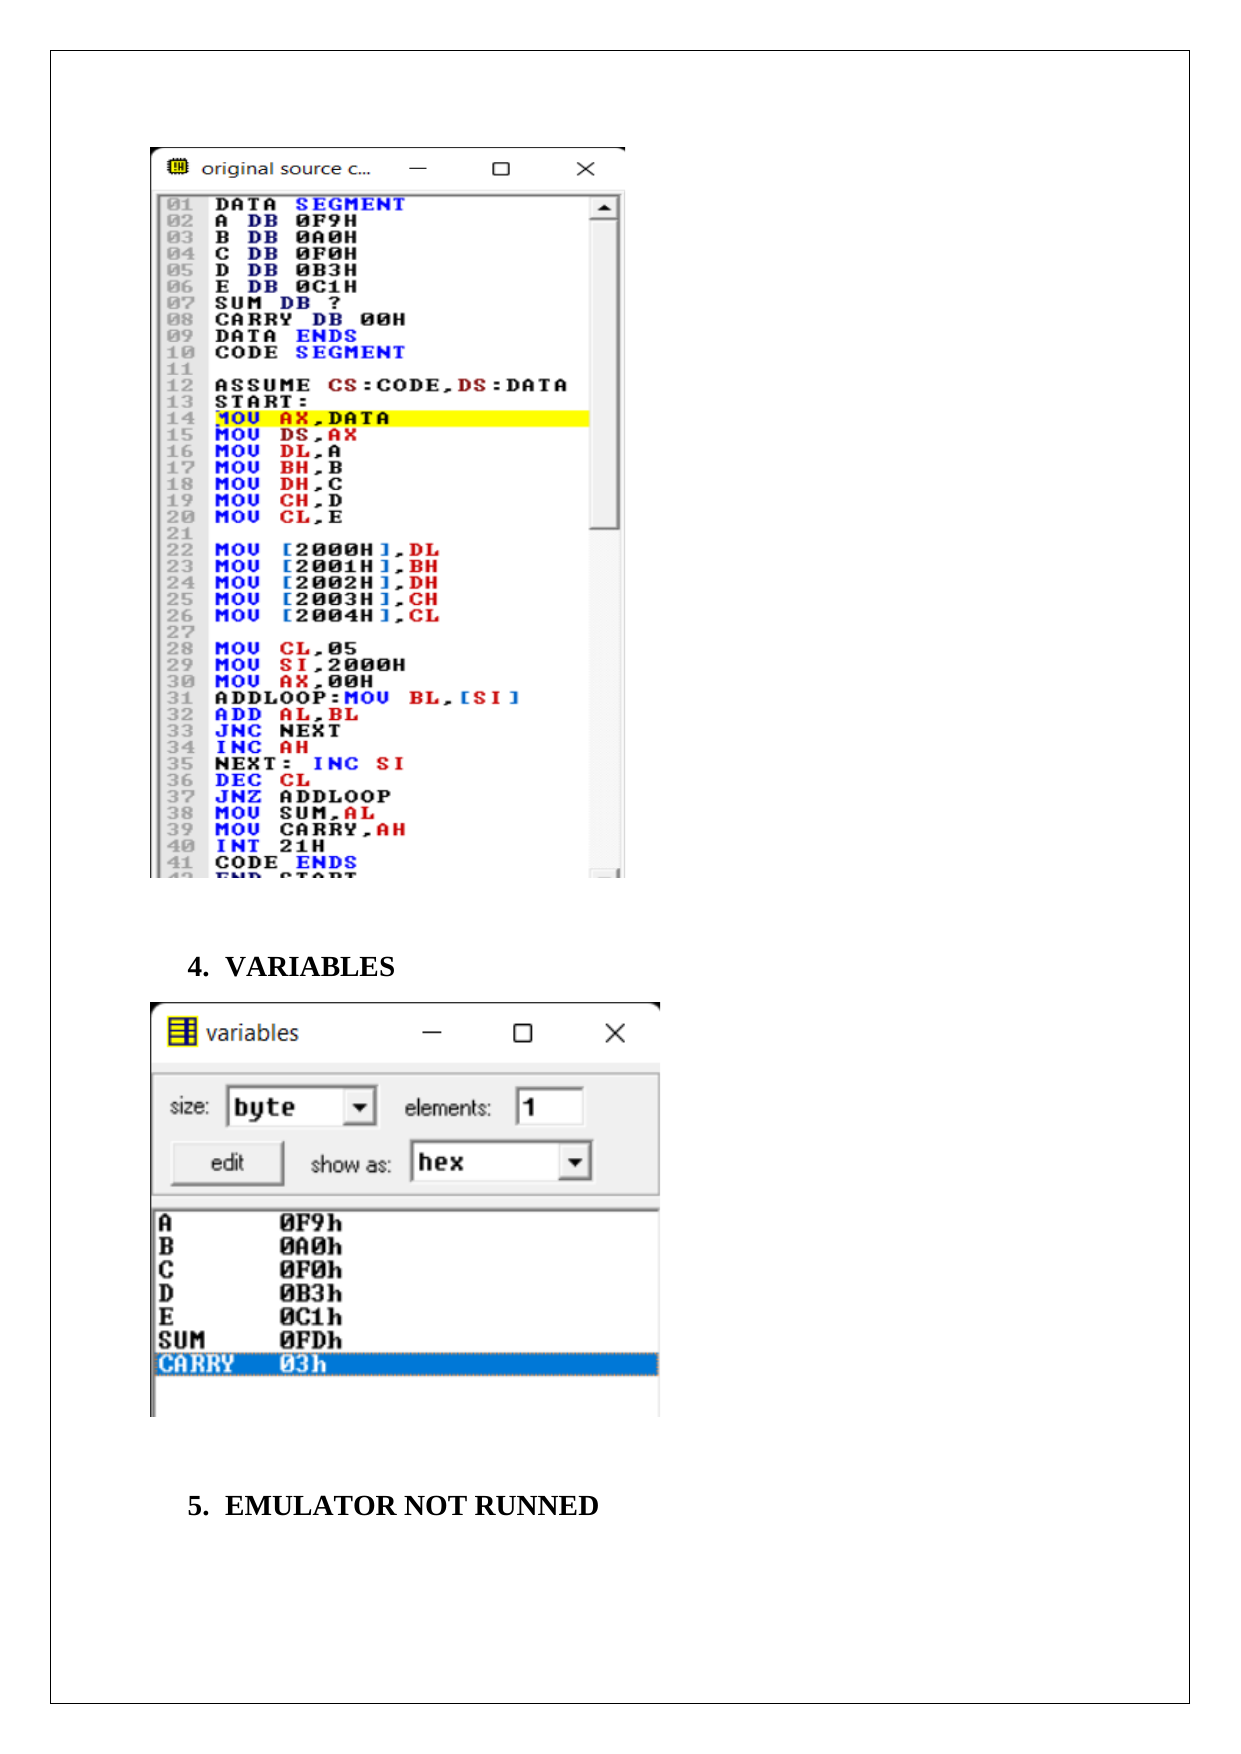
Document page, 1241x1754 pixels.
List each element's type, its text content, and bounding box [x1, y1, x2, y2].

list EMULATOR NOT RUNNED [187, 1488, 1090, 1521]
picture [150, 147, 625, 878]
picture [150, 1002, 661, 1417]
list VARIABLES [187, 949, 1090, 983]
